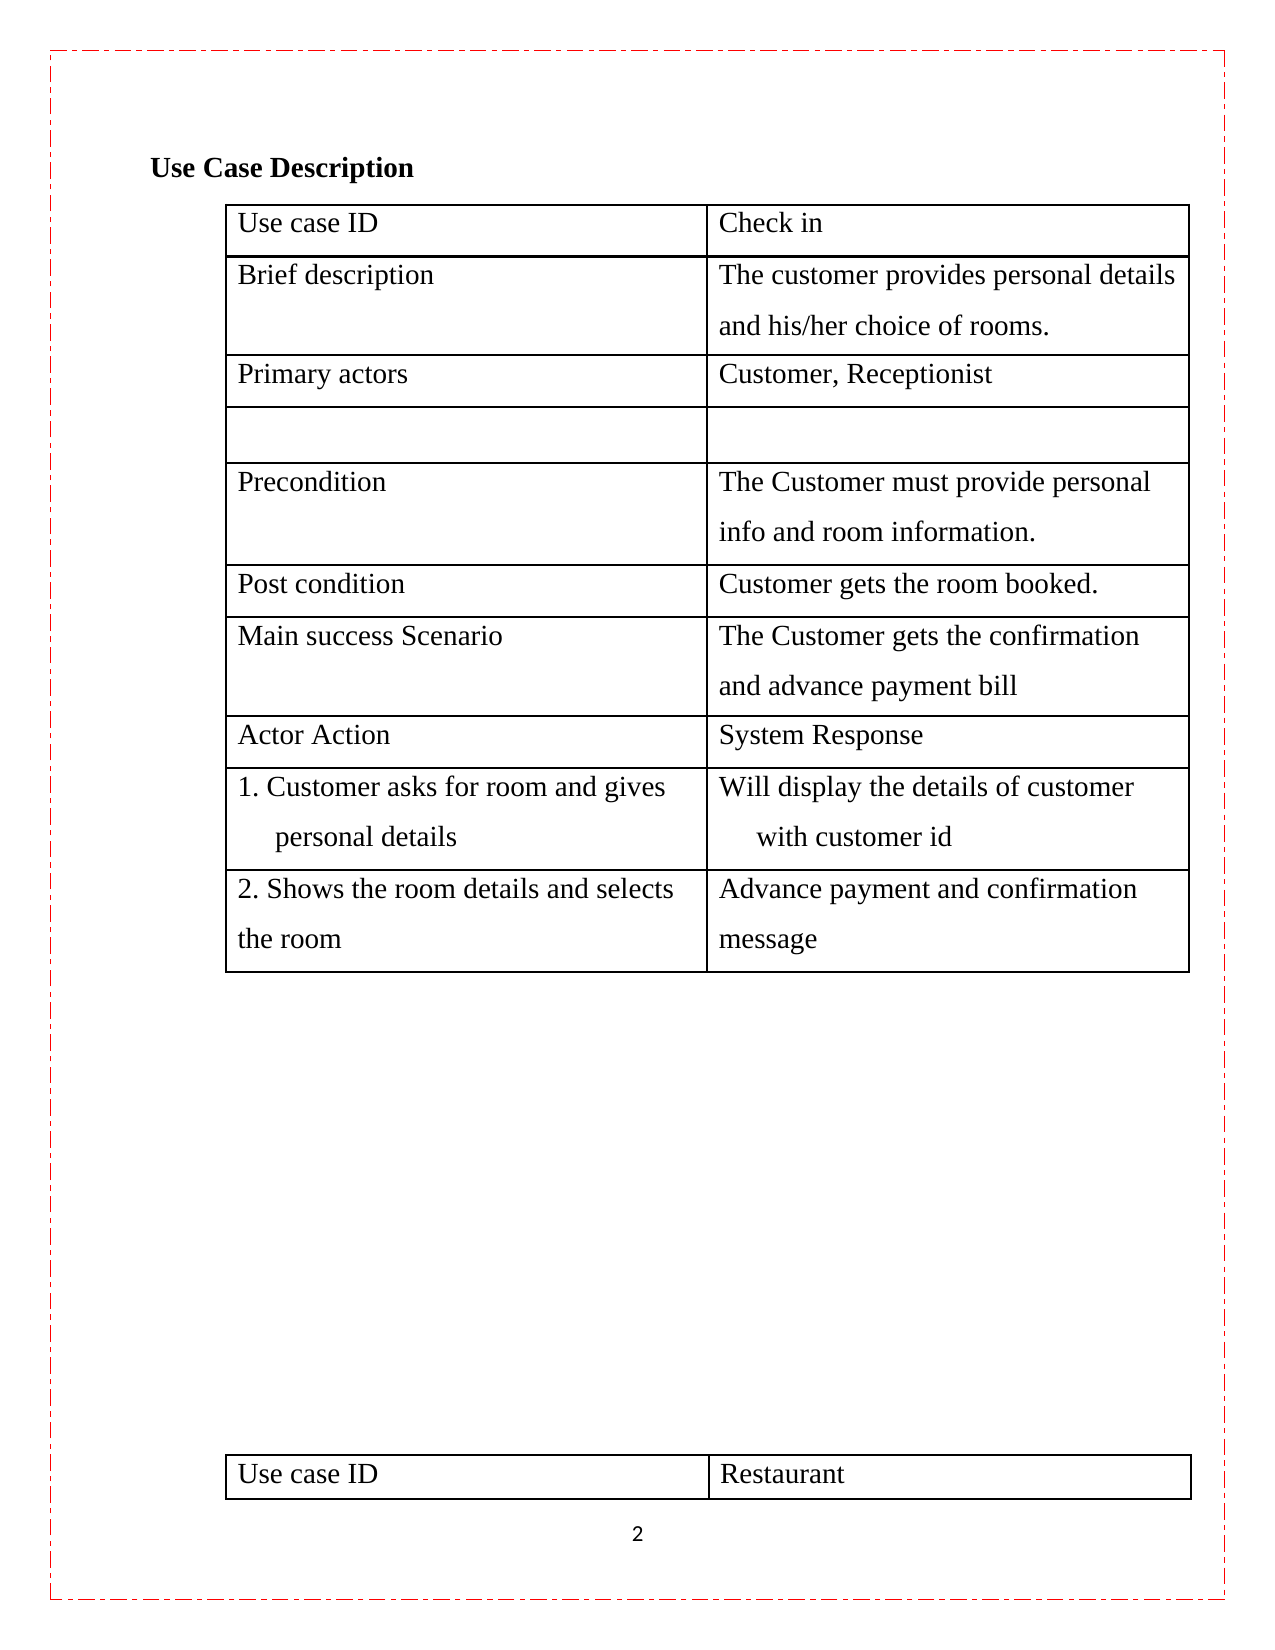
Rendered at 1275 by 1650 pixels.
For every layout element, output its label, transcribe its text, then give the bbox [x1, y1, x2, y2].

table_cell [708, 408, 1188, 462]
table_cell Primary actors [227, 356, 706, 406]
table_cell The Customer gets the confirmation and advance payment bill [708, 618, 1188, 715]
table_cell The Customer must provide personal info and room information. [708, 464, 1188, 564]
table_cell Post condition [227, 566, 706, 616]
table_cell Will display the details of customer with customer id [708, 769, 1188, 869]
table_cell The customer provides personal details and his/her choice of rooms. [708, 258, 1188, 354]
table_cell Brief description [227, 258, 706, 354]
table_cell [227, 408, 706, 462]
table_cell Advance payment and confirmation message [708, 871, 1188, 971]
table_cell Main success Scenario [227, 618, 706, 715]
table_header Use case ID [227, 206, 706, 255]
table_cell Customer, Receptionist [708, 356, 1188, 406]
table_cell System Response [708, 717, 1188, 767]
table_header Check in [708, 206, 1188, 255]
table_cell Actor Action [227, 717, 706, 767]
table_cell Customer gets the room booked. [708, 566, 1188, 616]
table_cell 1. Customer asks for room and gives personal details [227, 769, 706, 869]
table_header Restaurant [710, 1456, 1190, 1498]
text Use Case Description [150, 150, 1125, 183]
table_cell 2. Shows the room details and selects the room [227, 871, 706, 971]
table_header Use case ID [227, 1456, 708, 1498]
table_cell Precondition [227, 464, 706, 564]
